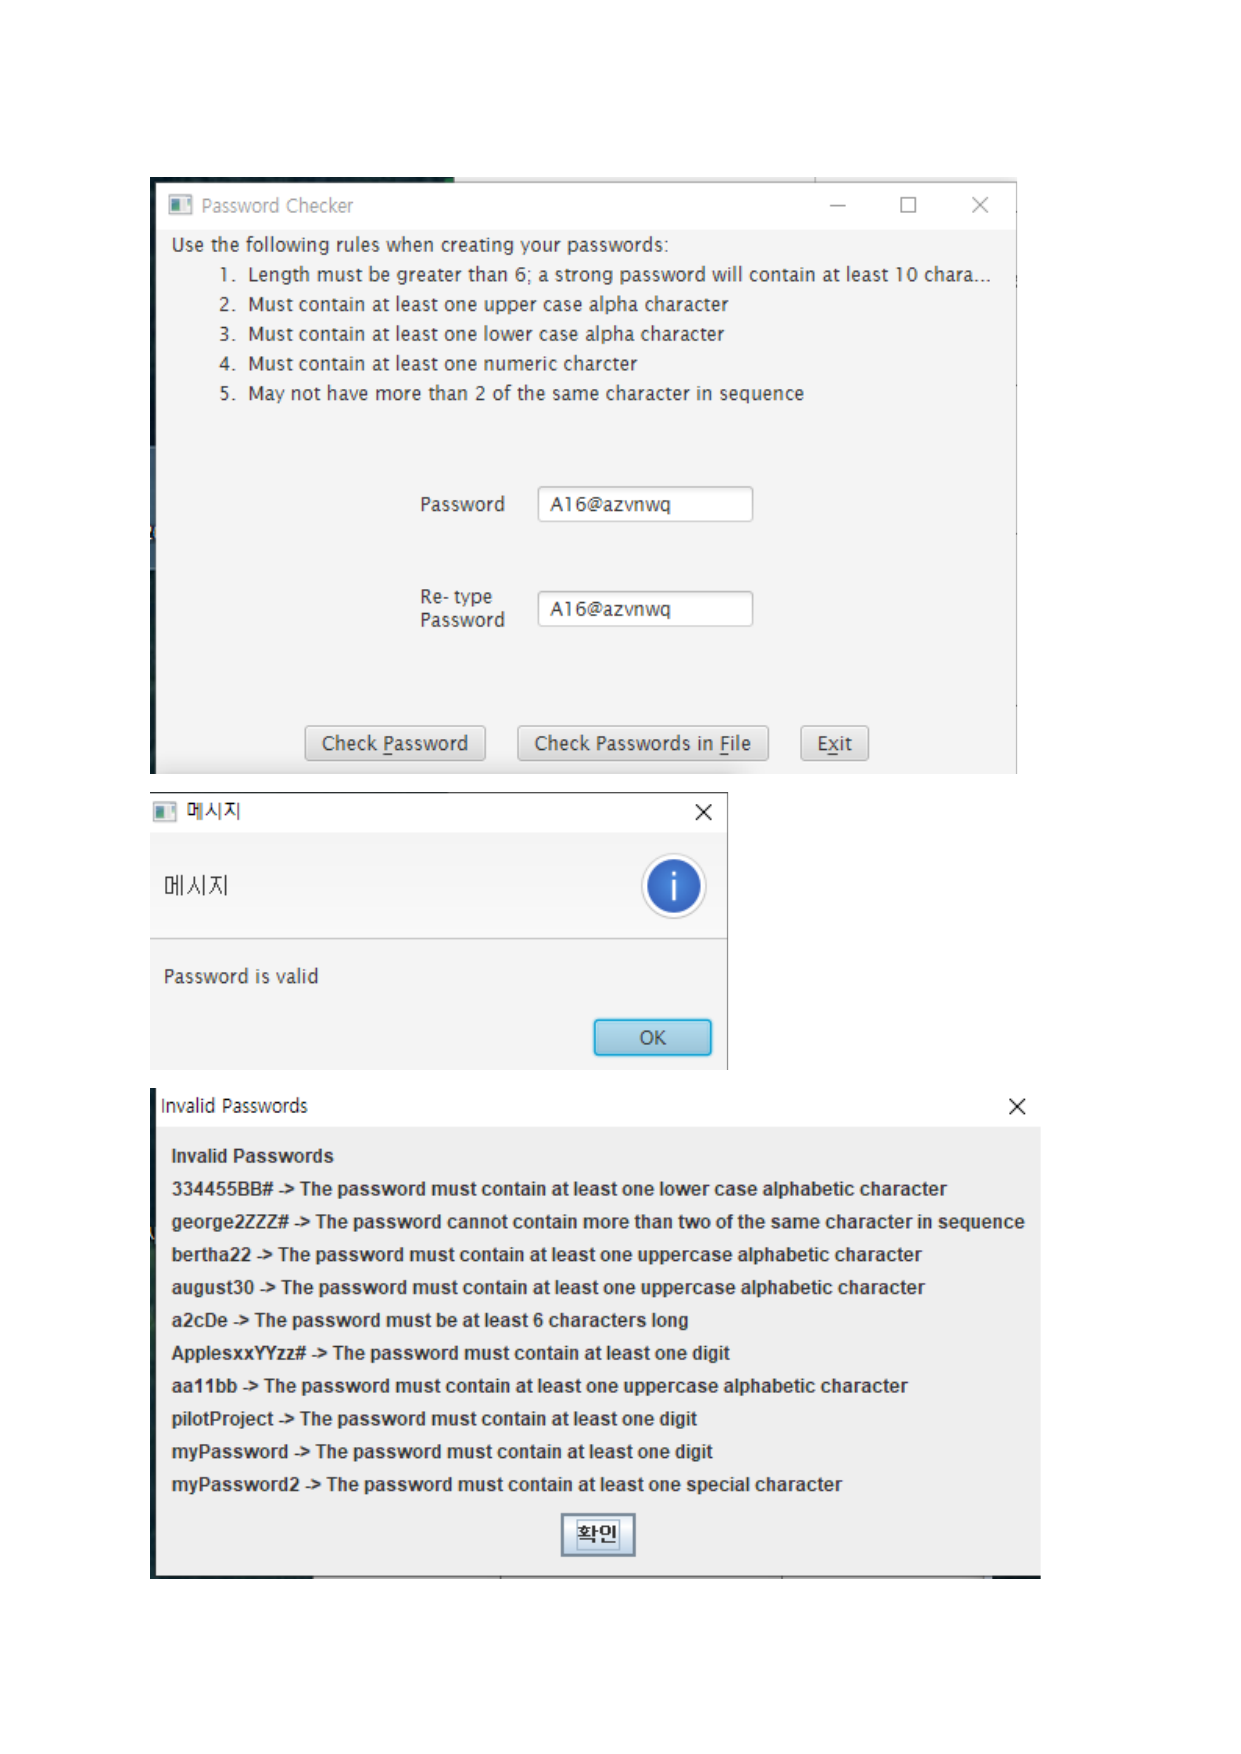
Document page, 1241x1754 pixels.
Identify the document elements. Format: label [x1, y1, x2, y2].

picture [150, 792, 729, 1070]
picture [150, 177, 1018, 774]
picture [150, 1088, 1041, 1579]
